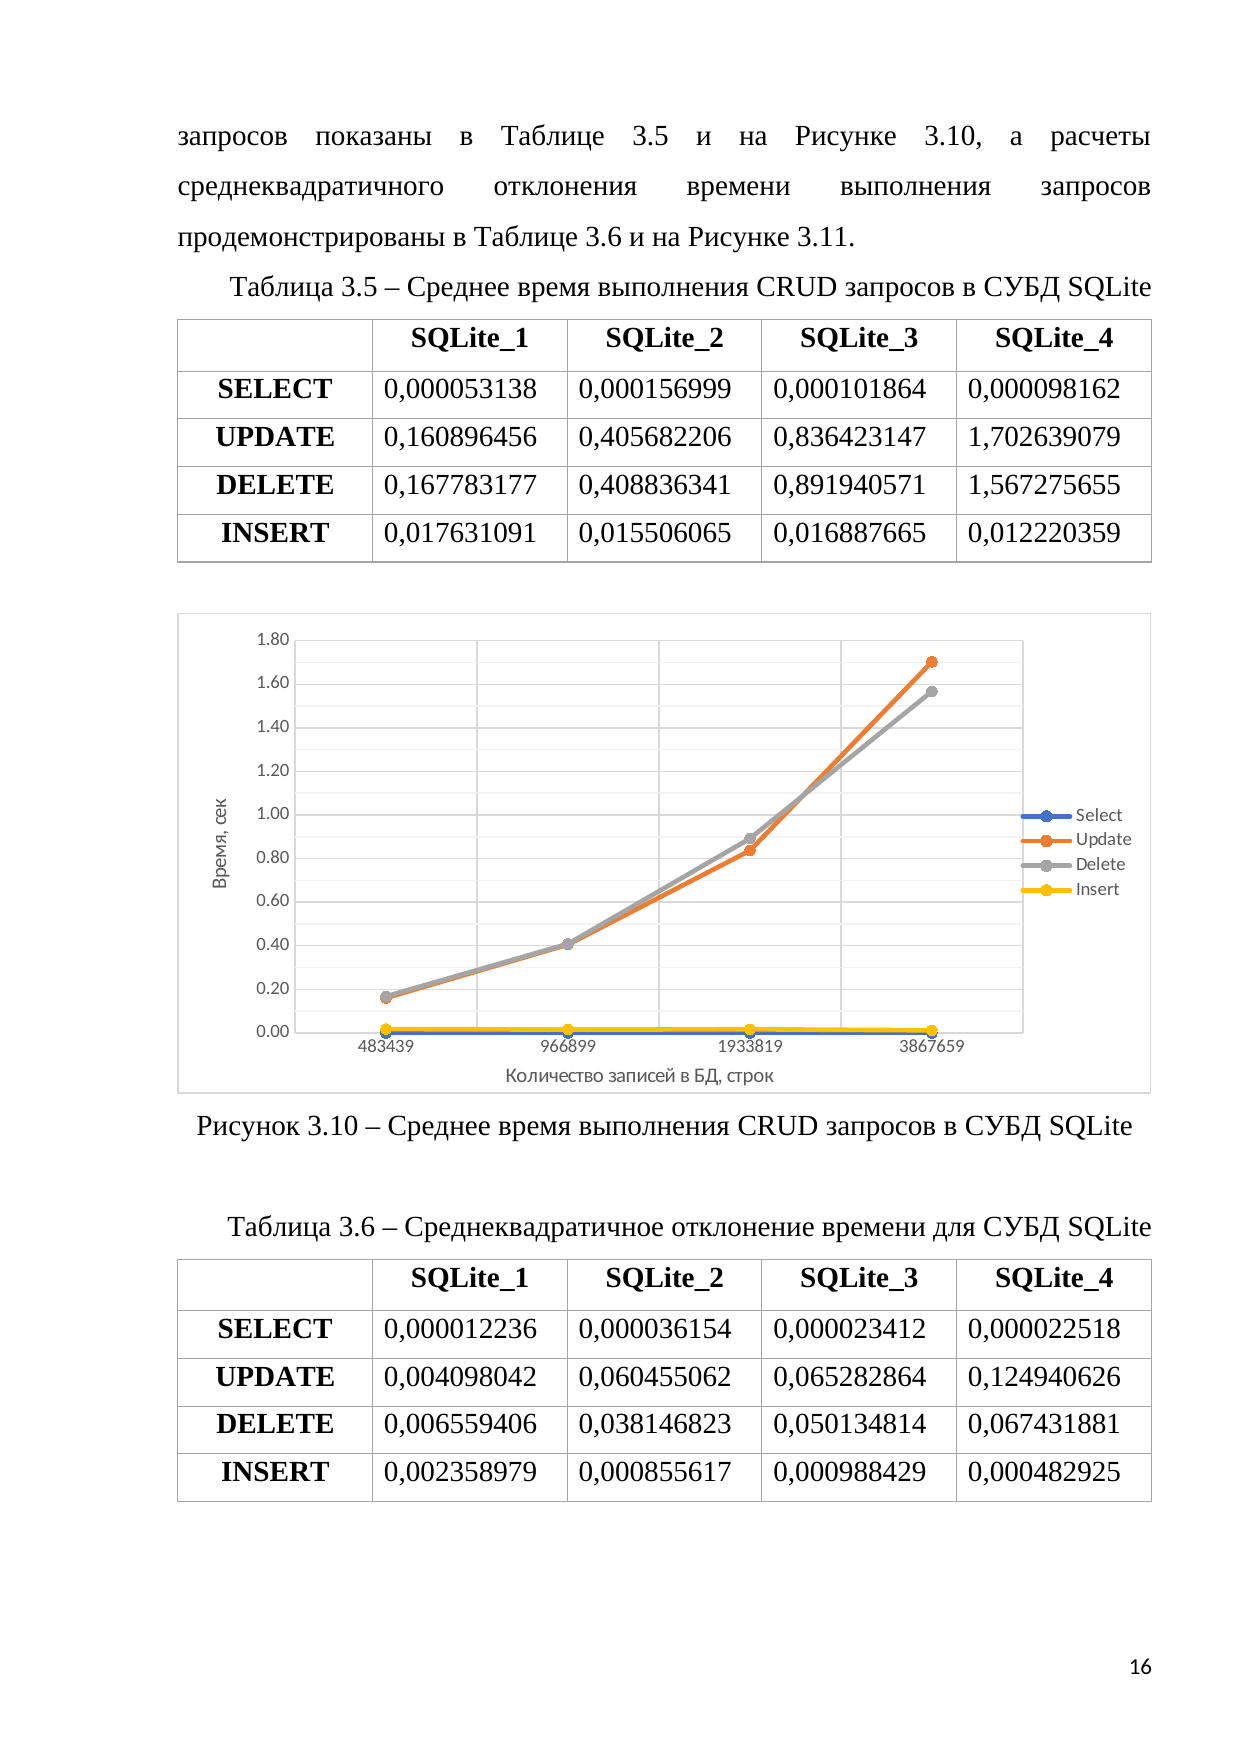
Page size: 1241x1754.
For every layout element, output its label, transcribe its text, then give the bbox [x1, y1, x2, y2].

table_cell 0,124940626 [957, 1359, 1151, 1406]
table_cell DELETE [178, 1407, 372, 1453]
table_cell 0,891940571 [762, 467, 956, 514]
table_header SQLite_3 [762, 320, 956, 371]
table_cell 0,050134814 [762, 1407, 956, 1453]
table_cell 0,160896456 [373, 419, 567, 466]
table_cell DELETE [178, 467, 372, 514]
table_cell 1,702639079 [957, 419, 1151, 466]
table_cell 0,000098162 [957, 372, 1151, 418]
table_header [178, 1260, 372, 1310]
table_cell 0,002358979 [373, 1454, 567, 1501]
table_cell 0,836423147 [762, 419, 956, 466]
text Рисунок 3.10 – Среднее время выполнения CRUD запросов в СУБД SQLite [177, 1108, 1152, 1142]
table_cell 0,000855617 [568, 1454, 761, 1501]
table_cell 0,000012236 [373, 1311, 567, 1358]
table_cell 0,017631091 [373, 515, 567, 561]
table_header SQLite_2 [568, 1260, 761, 1310]
table_cell 0,038146823 [568, 1407, 761, 1453]
table_header SQLite_4 [957, 320, 1151, 371]
table_cell SELECT [178, 372, 372, 418]
table_cell 0,000023412 [762, 1311, 956, 1358]
table_header [178, 320, 372, 371]
table_cell 0,006559406 [373, 1407, 567, 1453]
table_cell 0,000022518 [957, 1311, 1151, 1358]
table_cell INSERT [178, 515, 372, 561]
table_cell SELECT [178, 1311, 372, 1358]
table_cell 0,004098042 [373, 1359, 567, 1406]
table_cell 0,060455062 [568, 1359, 761, 1406]
table_cell 0,000101864 [762, 372, 956, 418]
table_cell 0,167783177 [373, 467, 567, 514]
table_cell 0,016887665 [762, 515, 956, 561]
table_cell 0,000988429 [762, 1454, 956, 1501]
text Таблица 3.5 – Среднее время выполнения CRUD запросов в СУБД SQLite [177, 269, 1152, 303]
table_cell 0,015506065 [568, 515, 761, 561]
table_cell 0,065282864 [762, 1359, 956, 1406]
table_cell INSERT [178, 1454, 372, 1501]
table_cell UPDATE [178, 1359, 372, 1406]
table_cell 1,567275655 [957, 467, 1151, 514]
table_cell 0,000053138 [373, 372, 567, 418]
table_header SQLite_3 [762, 1260, 956, 1310]
table_cell 0,000482925 [957, 1454, 1151, 1501]
table_cell 0,000036154 [568, 1311, 761, 1358]
table_header SQLite_1 [373, 1260, 567, 1310]
table_cell 0,408836341 [568, 467, 761, 514]
text Таблица 3.6 – Среднеквадратичное отклонение времени для СУБД SQLite [177, 1209, 1152, 1242]
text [177, 118, 1152, 252]
table_cell UPDATE [178, 419, 372, 466]
table_header SQLite_1 [373, 320, 567, 371]
table_header SQLite_2 [568, 320, 761, 371]
table_cell 0,000156999 [568, 372, 761, 418]
table_header SQLite_4 [957, 1260, 1151, 1310]
table_cell 0,012220359 [957, 515, 1151, 561]
table_cell 0,067431881 [957, 1407, 1151, 1453]
table_cell 0,405682206 [568, 419, 761, 466]
